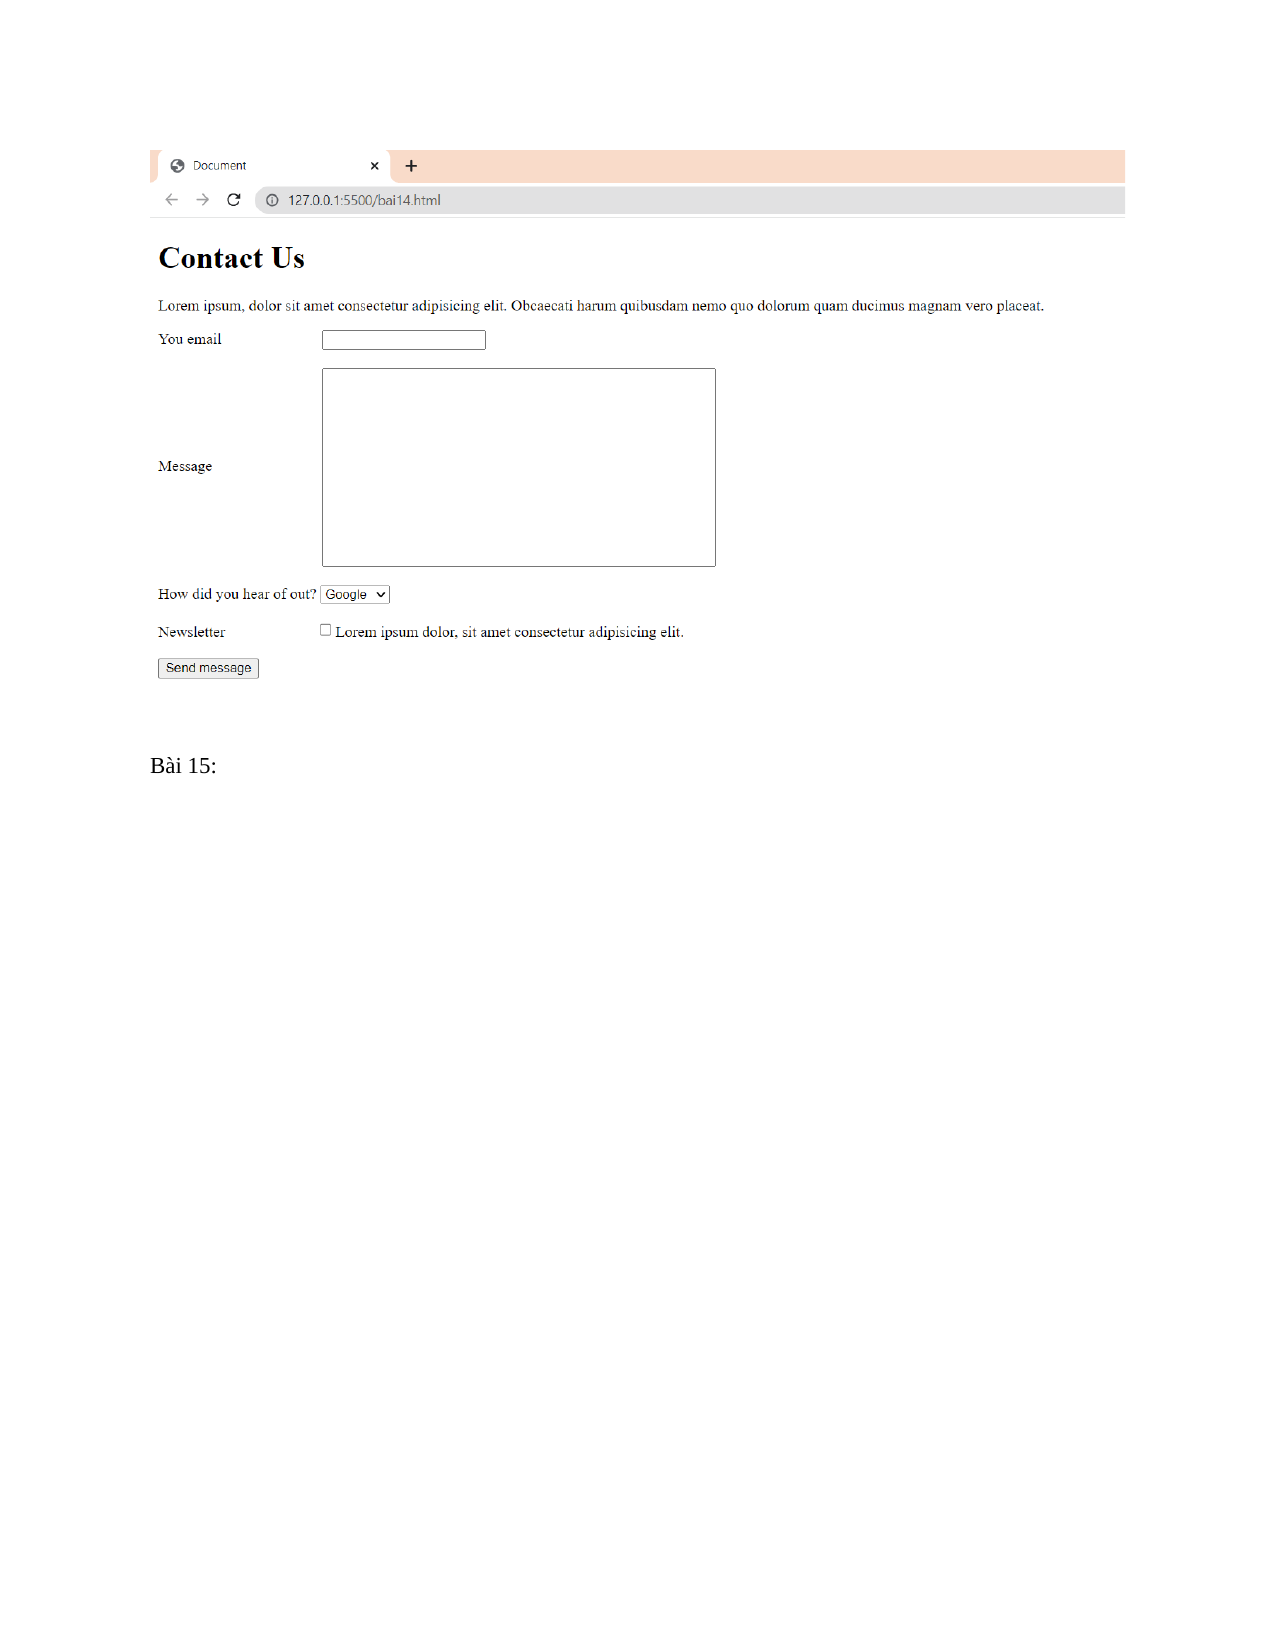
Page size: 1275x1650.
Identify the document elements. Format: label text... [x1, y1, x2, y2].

text Bài 15: [150, 751, 1125, 779]
picture [150, 150, 1125, 751]
